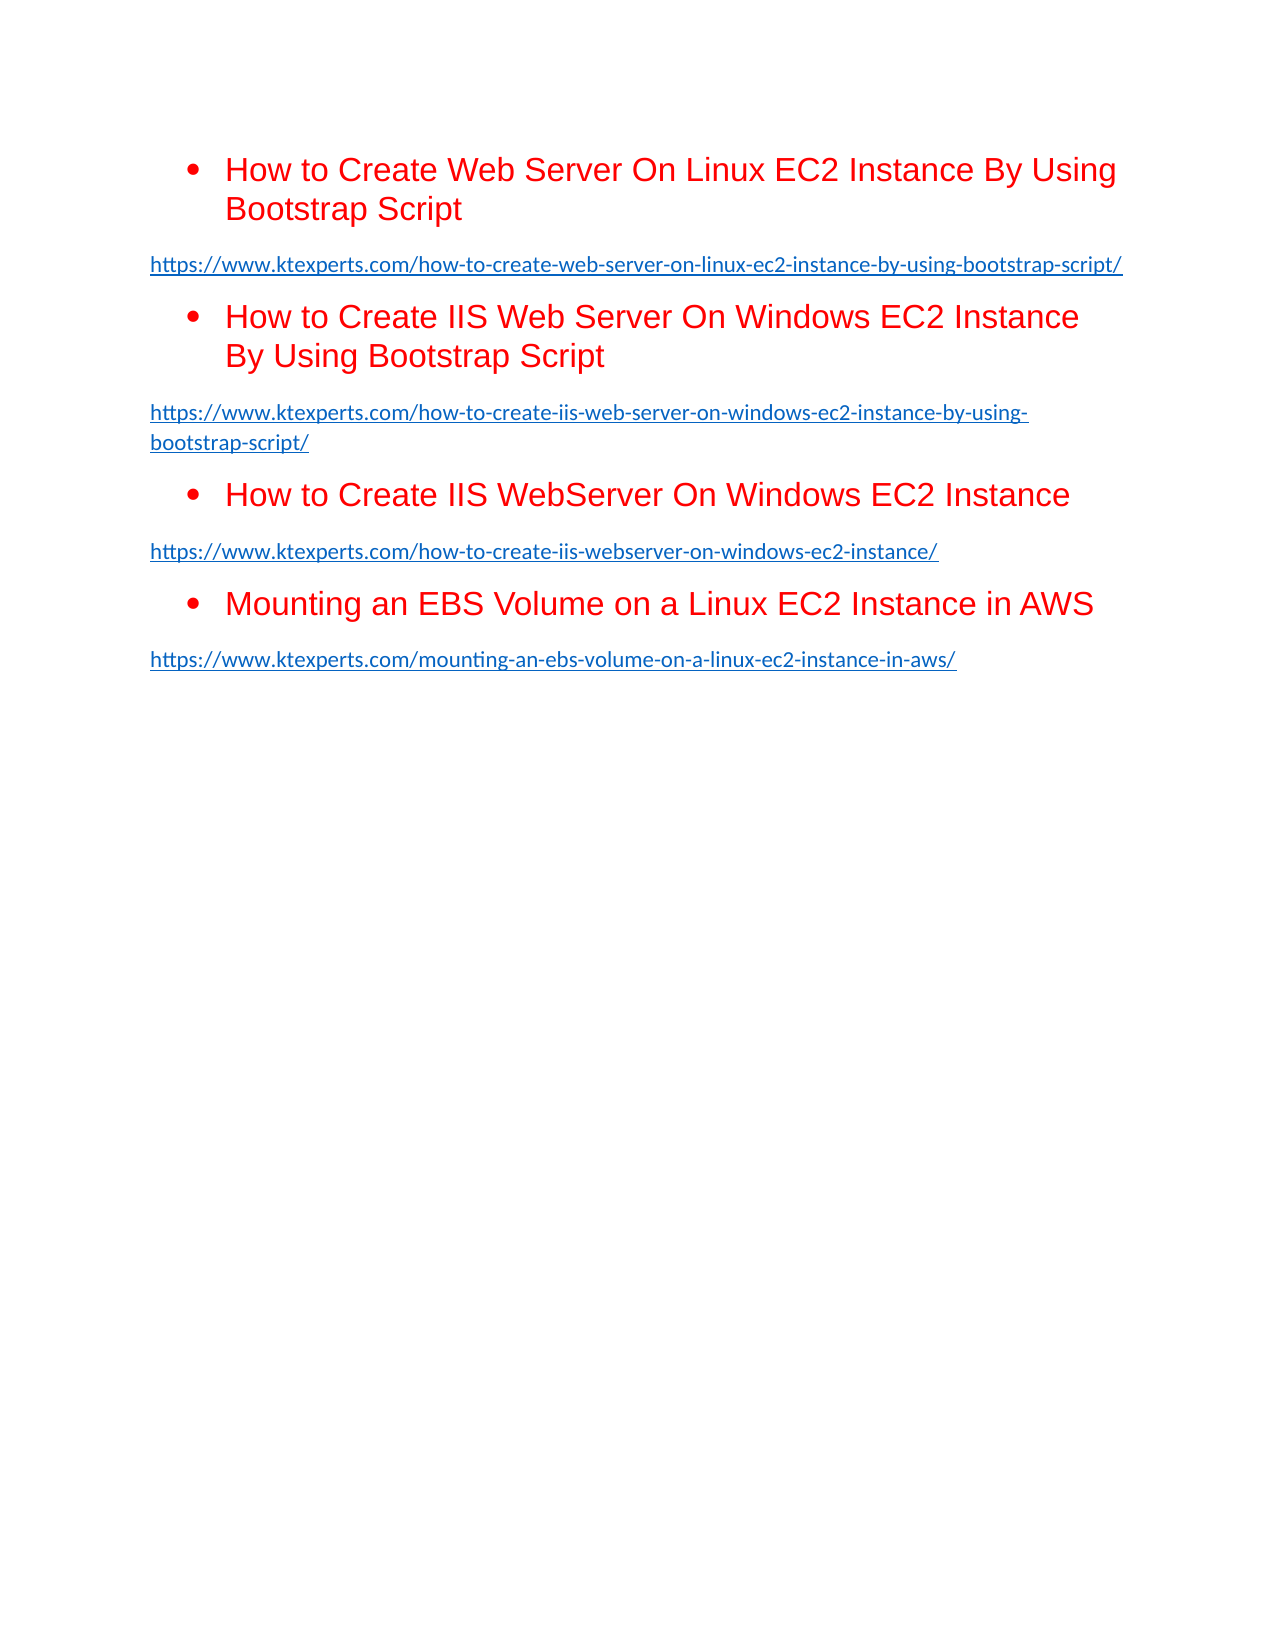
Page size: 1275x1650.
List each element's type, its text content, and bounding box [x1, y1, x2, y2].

text https://www.ktexperts.com/how-to-create-iis-web-server-on-windows-ec2-instance-by-using-bootstrap-script/ [150, 398, 1125, 456]
list How to Create IIS Web Server On Windows EC2 Instance By Using Bootstrap Script [187, 297, 1125, 374]
list How to Create IIS WebServer On Windows EC2 Instance [187, 475, 1125, 513]
text https://www.ktexperts.com/how-to-create-web-server-on-linux-ec2-instance-by-using-bootstrap-script/ [150, 250, 1125, 278]
list How to Create Web Server On Linux EC2 Instance By Using Bootstrap Script [187, 150, 1125, 227]
list Mounting an EBS Volume on a Linux EC2 Instance in AWS [187, 584, 1125, 622]
text https://www.ktexperts.com/mounting-an-ebs-volume-on-a-linux-ec2-instance-in-aws/ [150, 646, 1125, 674]
text https://www.ktexperts.com/how-to-create-iis-webserver-on-windows-ec2-instance/ [150, 537, 1125, 565]
